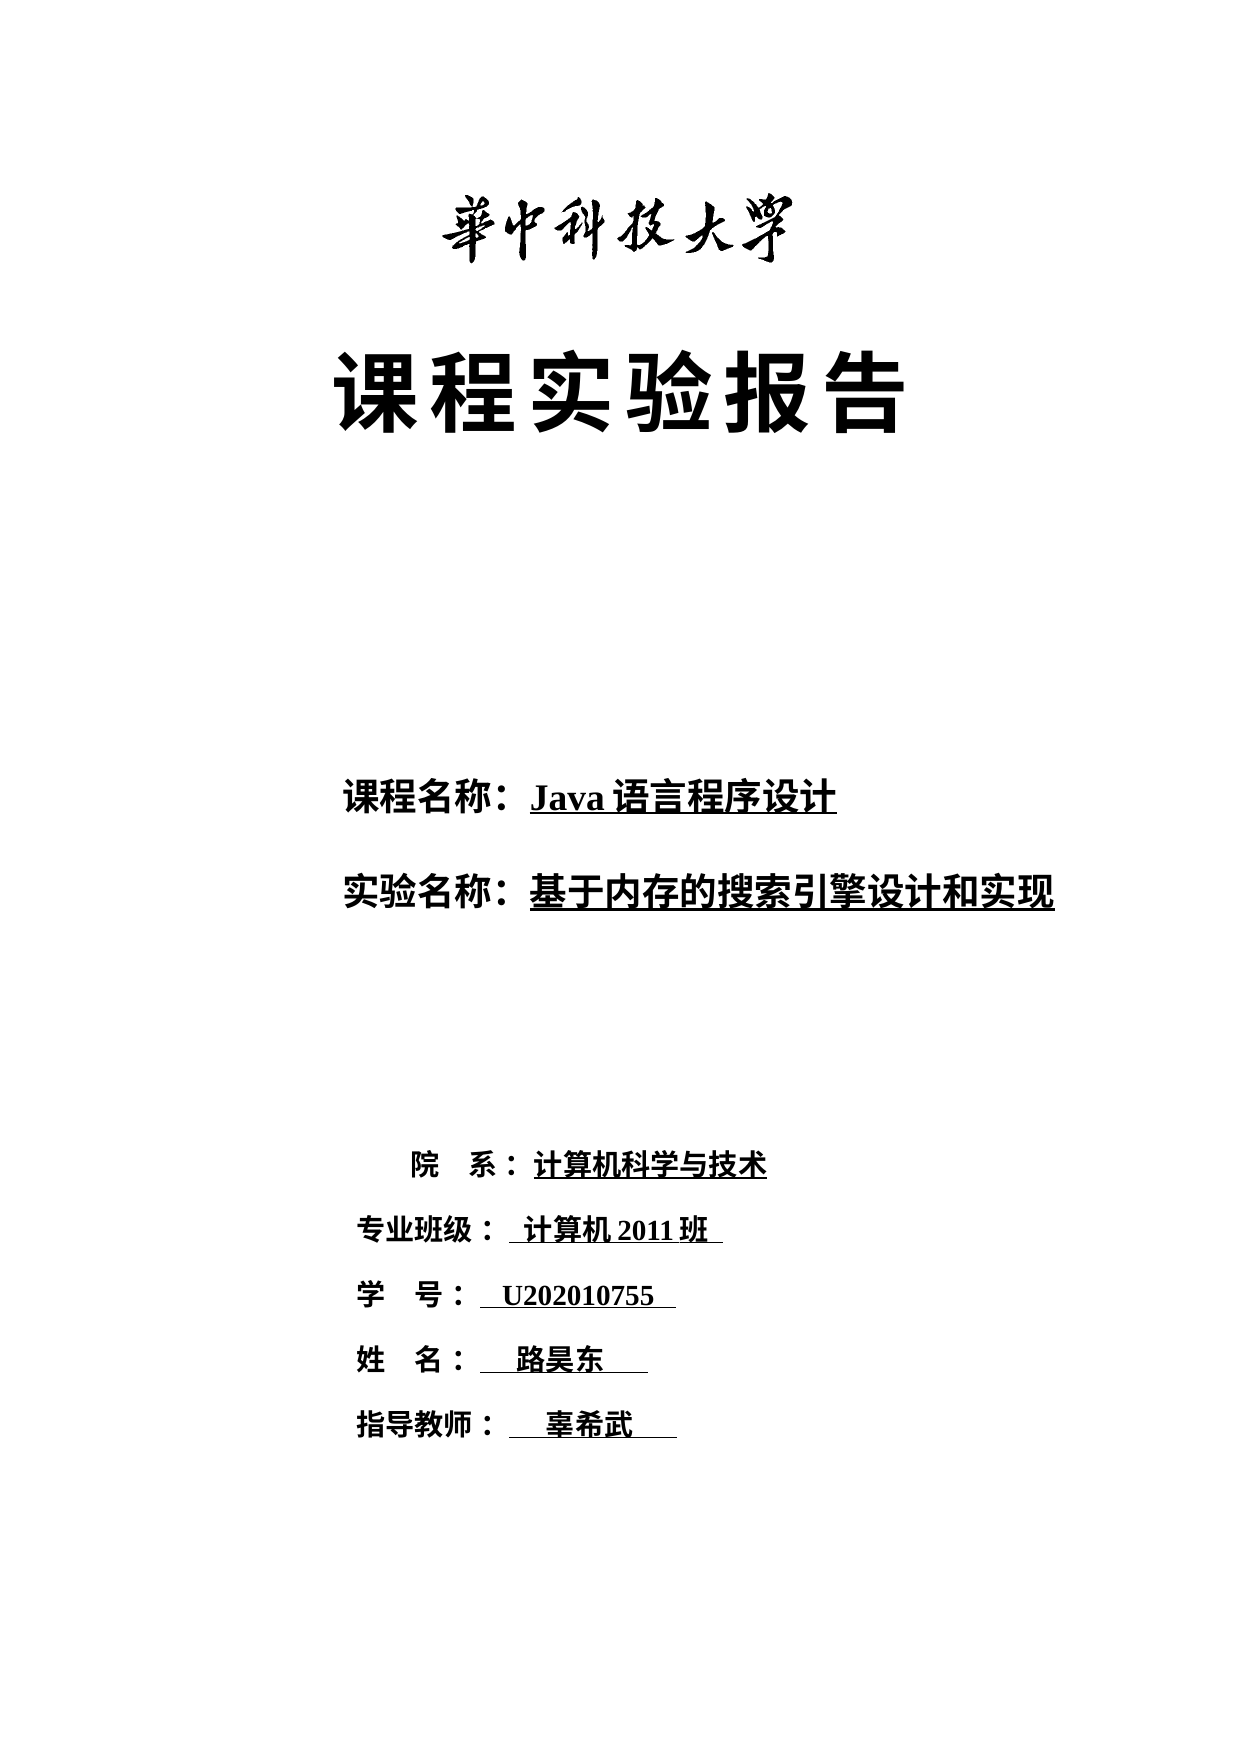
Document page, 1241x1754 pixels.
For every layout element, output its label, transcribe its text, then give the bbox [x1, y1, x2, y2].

text 课程名称：Java语言程序设计 [117, 761, 1123, 826]
text 院 系 ：计算机科学与技术 [117, 1130, 1123, 1195]
text 专业班级 ： 计算机2011班 [117, 1195, 1123, 1260]
text 指导教师 ： 辜希武 [117, 1390, 1123, 1455]
text 课 程 实 验 报 告 [117, 323, 1123, 453]
text 学 号 ： U202010755 [117, 1260, 1123, 1325]
text 姓 名 ： 路昊东 [117, 1325, 1123, 1390]
text 实验名称：基于内存的搜索引擎设计和实现 [117, 856, 1123, 921]
